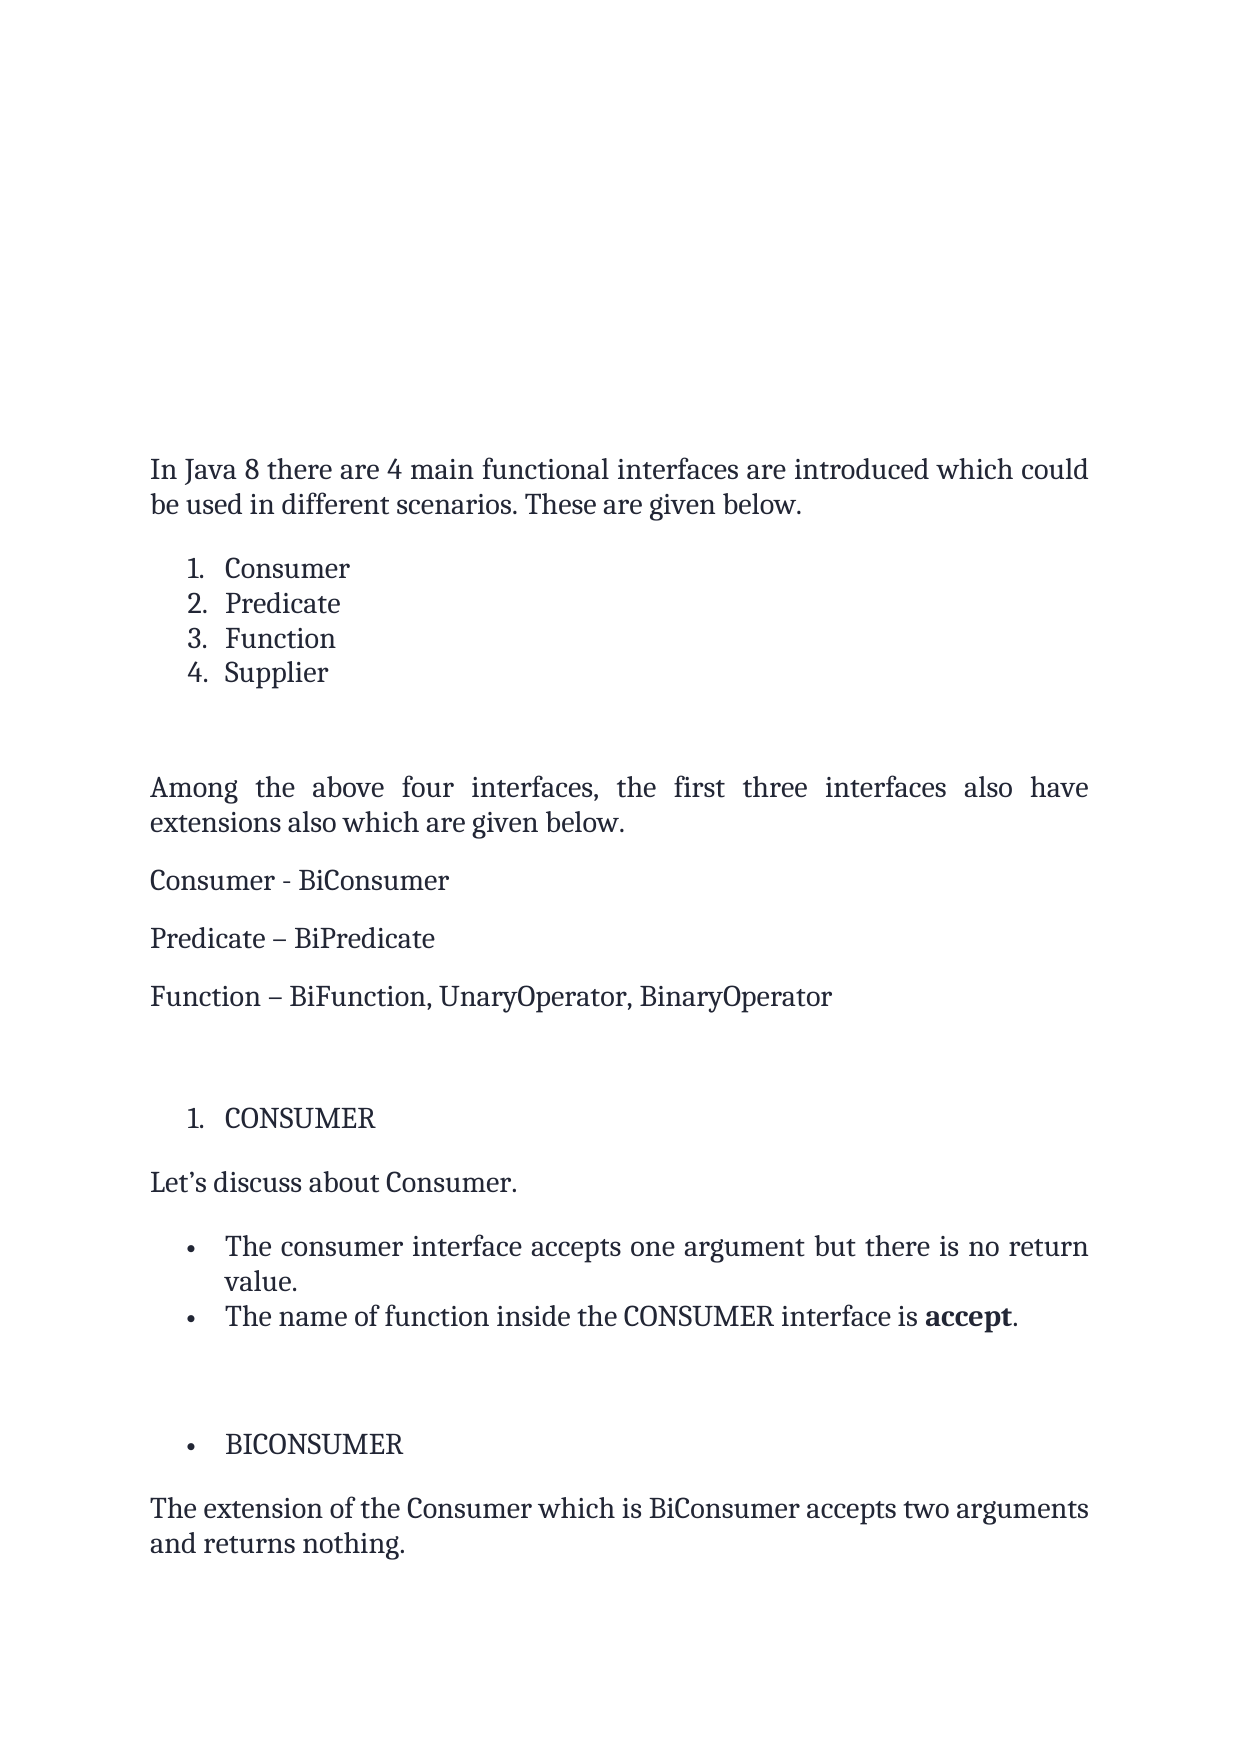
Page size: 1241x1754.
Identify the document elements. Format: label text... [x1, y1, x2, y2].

text Let’s discuss about Consumer. [150, 1166, 1090, 1200]
list CONSUMER [187, 1102, 1090, 1136]
list Supplier [187, 656, 1090, 690]
text In Java 8 there are 4 main functional interfaces are introduced which could be used in different scenarios. These are given below. [150, 452, 1090, 522]
text Function – BiFunction, UnaryOperator, BinaryOperator [150, 979, 1090, 1014]
text Predicate – BiPredicate [150, 921, 1090, 956]
text Consumer - BiConsumer [150, 863, 1090, 898]
list The consumer interface accepts one argument but there is no return value. [187, 1229, 1090, 1299]
list BICONSUMER [187, 1427, 1090, 1462]
text Among the above four interfaces, the first three interfaces also have extensions also which are given below. [150, 770, 1090, 839]
list Consumer [187, 551, 1090, 586]
list The name of function inside the CONSUMER interface is accept. [187, 1299, 1090, 1334]
text The extension of the Consumer which is BiConsumer accepts two arguments and returns nothing. [150, 1491, 1090, 1561]
list Function [187, 621, 1090, 656]
list Predicate [187, 586, 1090, 621]
